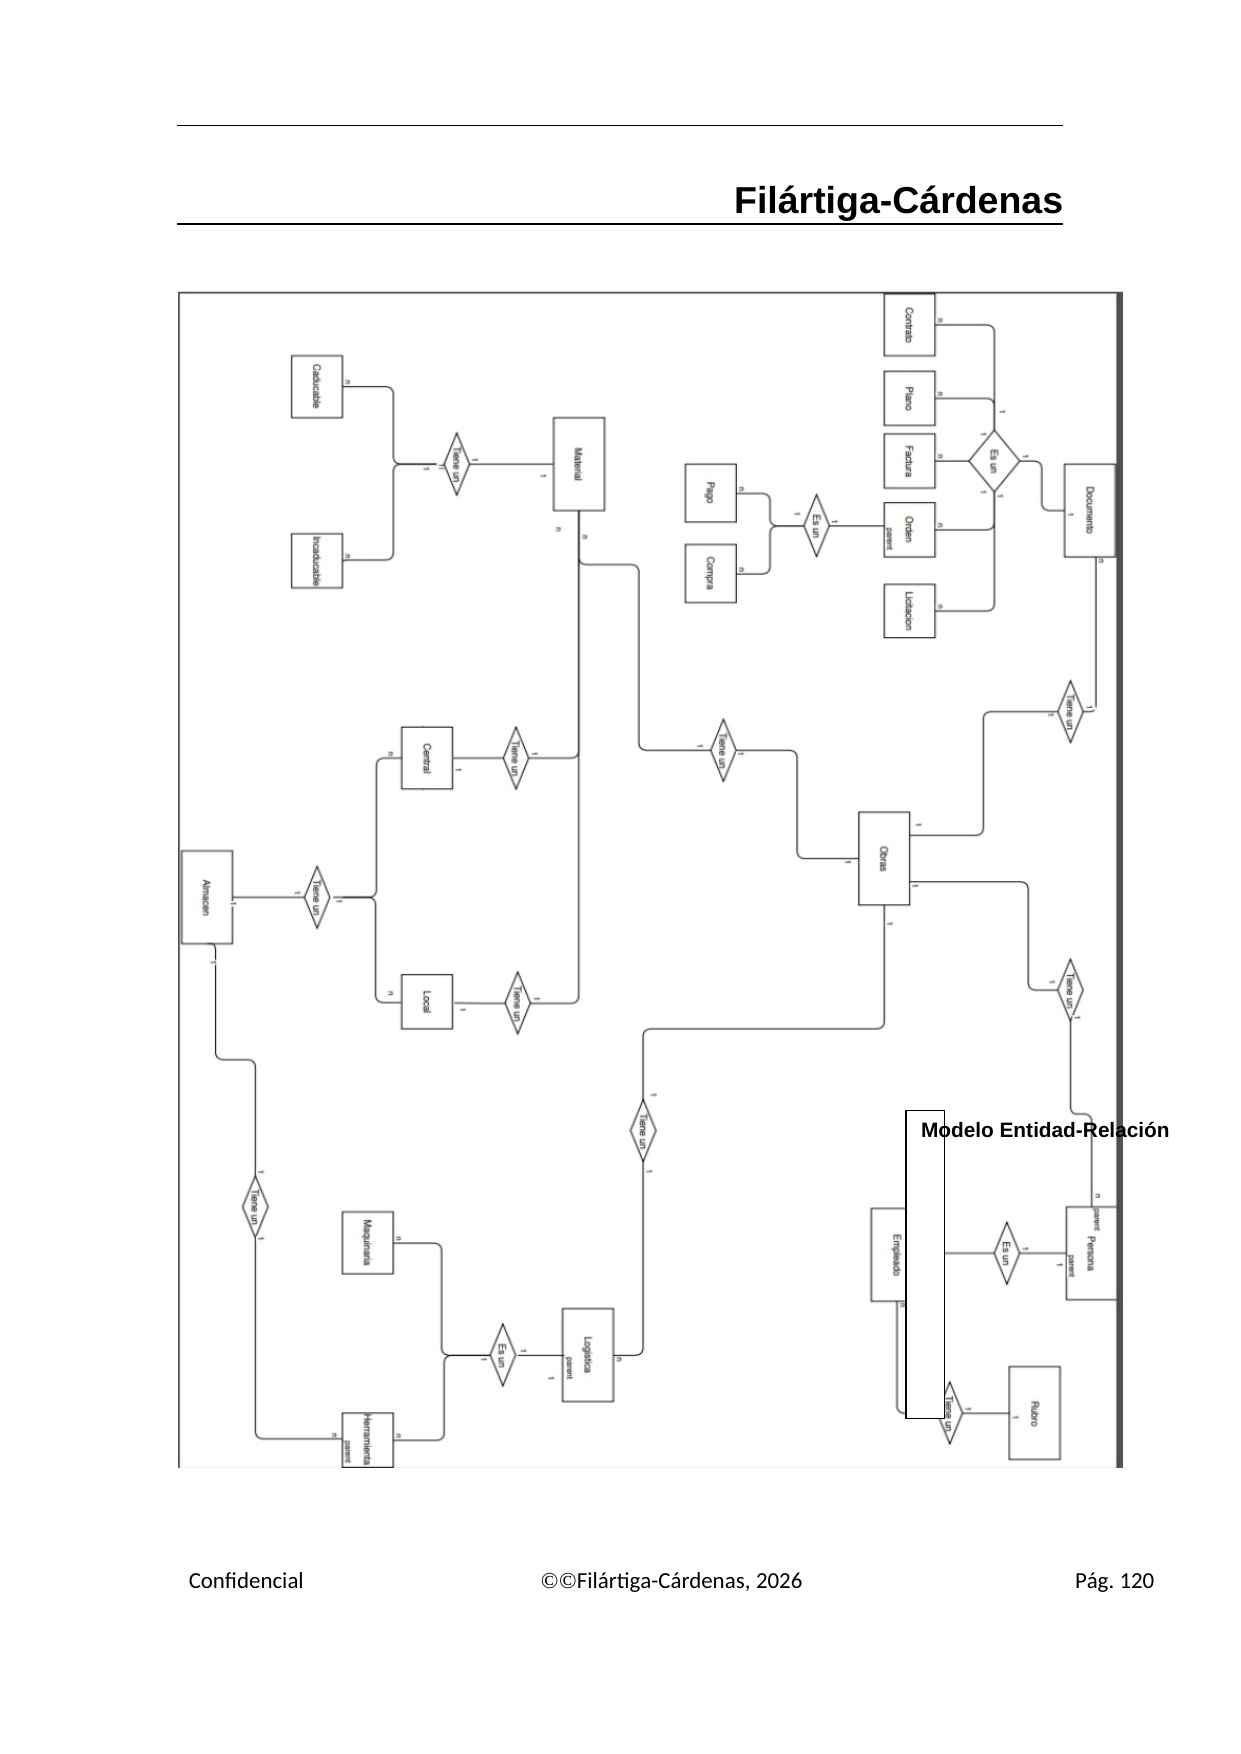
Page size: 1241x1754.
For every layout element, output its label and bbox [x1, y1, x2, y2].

picture [179, 293, 1122, 1468]
